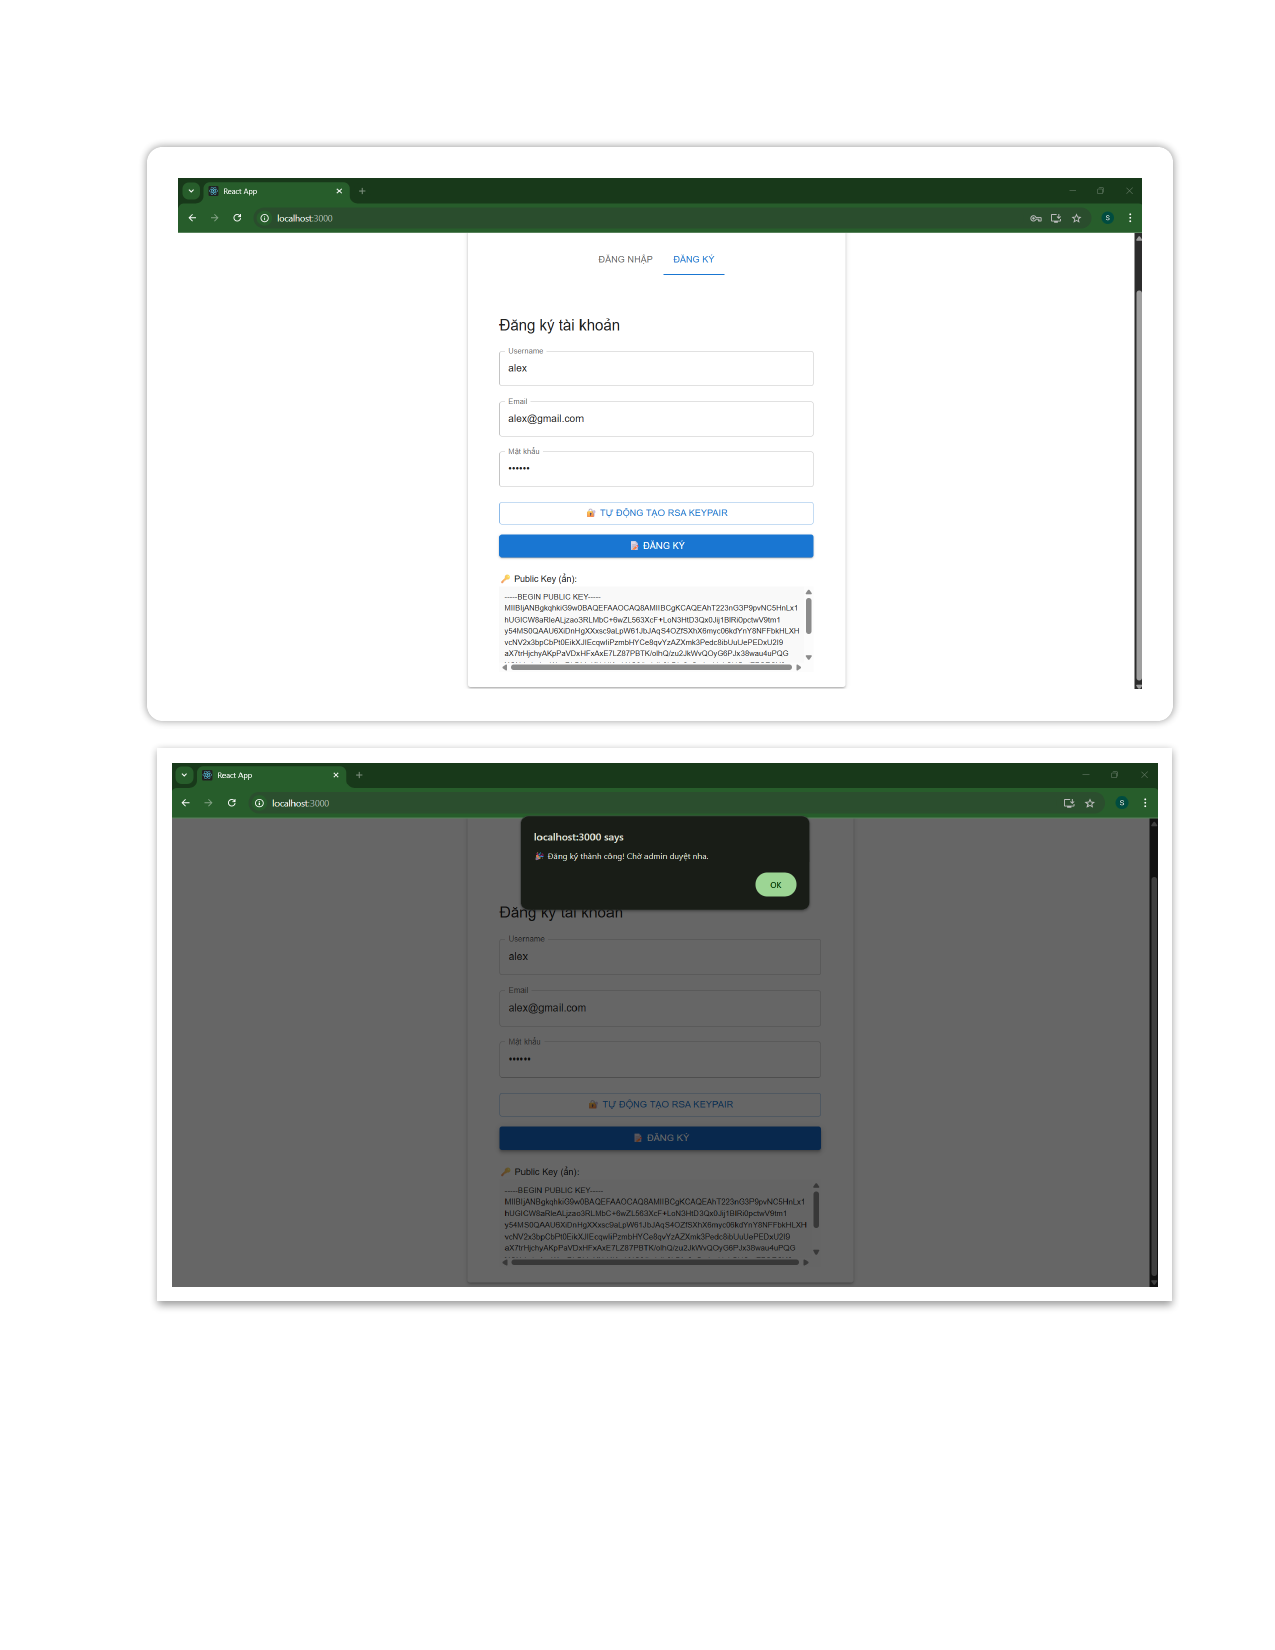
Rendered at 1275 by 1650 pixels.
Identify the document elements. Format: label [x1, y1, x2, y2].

picture [178, 178, 1142, 689]
picture [172, 763, 1158, 1287]
